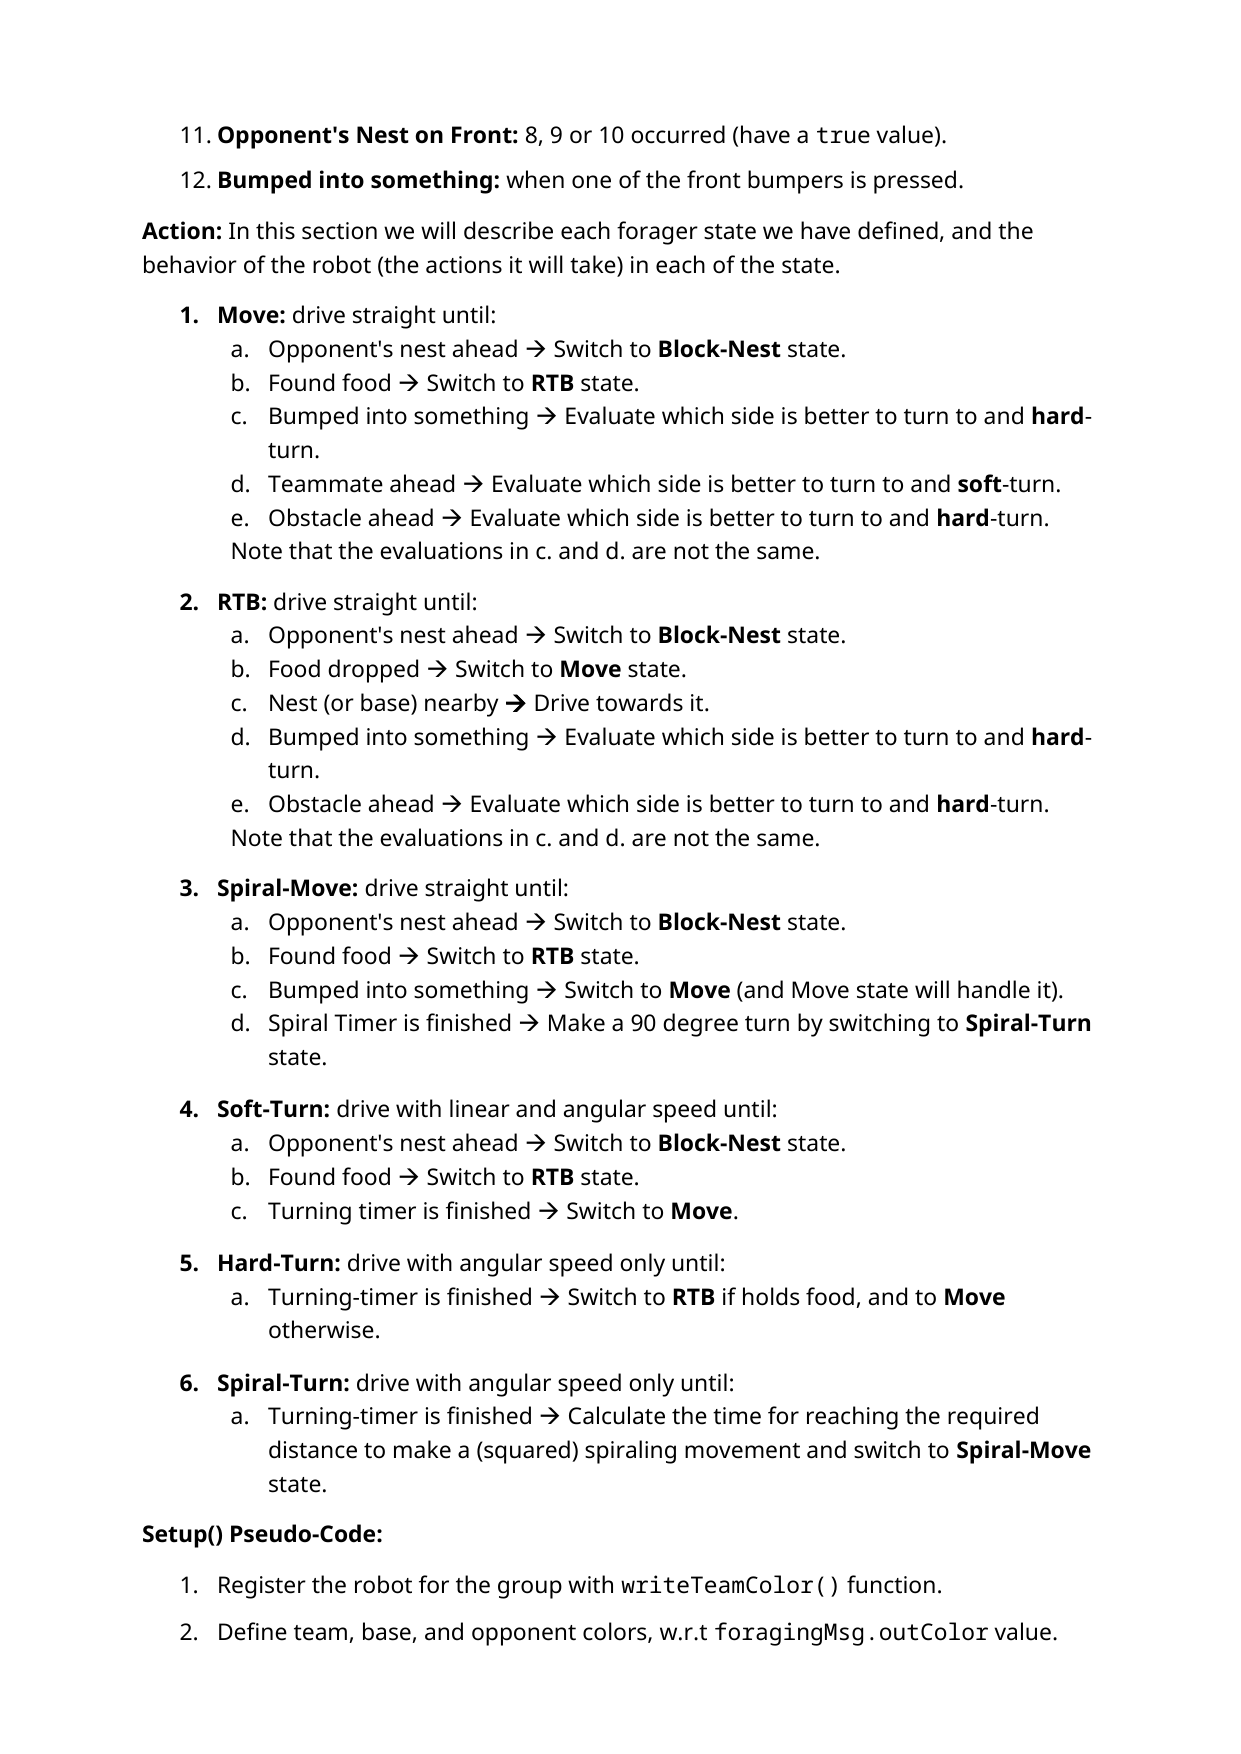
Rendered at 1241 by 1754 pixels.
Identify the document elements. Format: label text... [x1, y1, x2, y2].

list Found food Switch to RTB state. [230, 367, 1098, 398]
list Opponent's nest ahead Switch to Block-Nest state. [230, 333, 1098, 364]
list Found food Switch to RTB state. [230, 940, 1098, 971]
list Turning-timer is finished Calculate the time for reaching the required distance to make a (squared) spiraling movement and switch to Spiral-Move state. [230, 1400, 1098, 1499]
list Bumped into something Evaluate which side is better to turn to and hard-turn. [230, 400, 1098, 465]
list Opponent's nest ahead Switch to Block-Nest state. [230, 906, 1098, 937]
list Food dropped Switch to Move state. [230, 653, 1098, 684]
list Obstacle ahead Evaluate which side is better to turn to and hard-turn. [230, 502, 1098, 533]
list Bumped into something Switch to Move (and Move state will handle it). [230, 974, 1098, 1005]
list RTB: drive straight until: [179, 586, 1098, 617]
list Soft-Turn: drive with linear and angular speed until: [179, 1093, 1098, 1124]
list Spiral Timer is finished Make a 90 degree turn by switching to Spiral-Turn state. [230, 1007, 1098, 1072]
text Note that the evaluations in c. and d. are not the same. [230, 822, 1098, 853]
list Bumped into something: when one of the front bumpers is pressed. [179, 164, 1098, 196]
text Action: In this section we will describe each forager state we have defined, and the behavior of the robot (the actions it will take) in each of the state. [142, 215, 1098, 280]
list Opponent's nest ahead Switch to Block-Nest state. [230, 619, 1098, 651]
list Opponent's Nest on Front: 8, 9 or 10 occurred (have a true value). [179, 118, 1098, 150]
list Move: drive straight until: [179, 299, 1098, 330]
list Obstacle ahead Evaluate which side is better to turn to and hard-turn. [230, 788, 1098, 819]
text Note that the evaluations in c. and d. are not the same. [230, 535, 1098, 567]
list Nest (or base) nearby Drive towards it. [230, 687, 1098, 718]
list Turning-timer is finished Switch to RTB if holds food, and to Move otherwise. [230, 1281, 1098, 1346]
list Teammate ahead Evaluate which side is better to turn to and soft-turn. [230, 468, 1098, 499]
list Define team, base, and opponent colors, w.r.t foragingMsg.outColor value. [179, 1615, 1098, 1647]
list Spiral-Turn: drive with angular speed only until: [179, 1366, 1098, 1398]
list Opponent's nest ahead Switch to Block-Nest state. [230, 1127, 1098, 1158]
list Spiral-Move: drive straight until: [179, 872, 1098, 904]
text Setup() Pseudo-Code: [142, 1518, 1098, 1549]
list Bumped into something Evaluate which side is better to turn to and hard-turn. [230, 721, 1098, 786]
list Found food Switch to RTB state. [230, 1161, 1098, 1192]
list Hard-Turn: drive with angular speed only until: [179, 1247, 1098, 1278]
list Register the robot for the group with writeTeamColor() function. [179, 1568, 1098, 1600]
list Turning timer is finished Switch to Move. [230, 1194, 1098, 1226]
